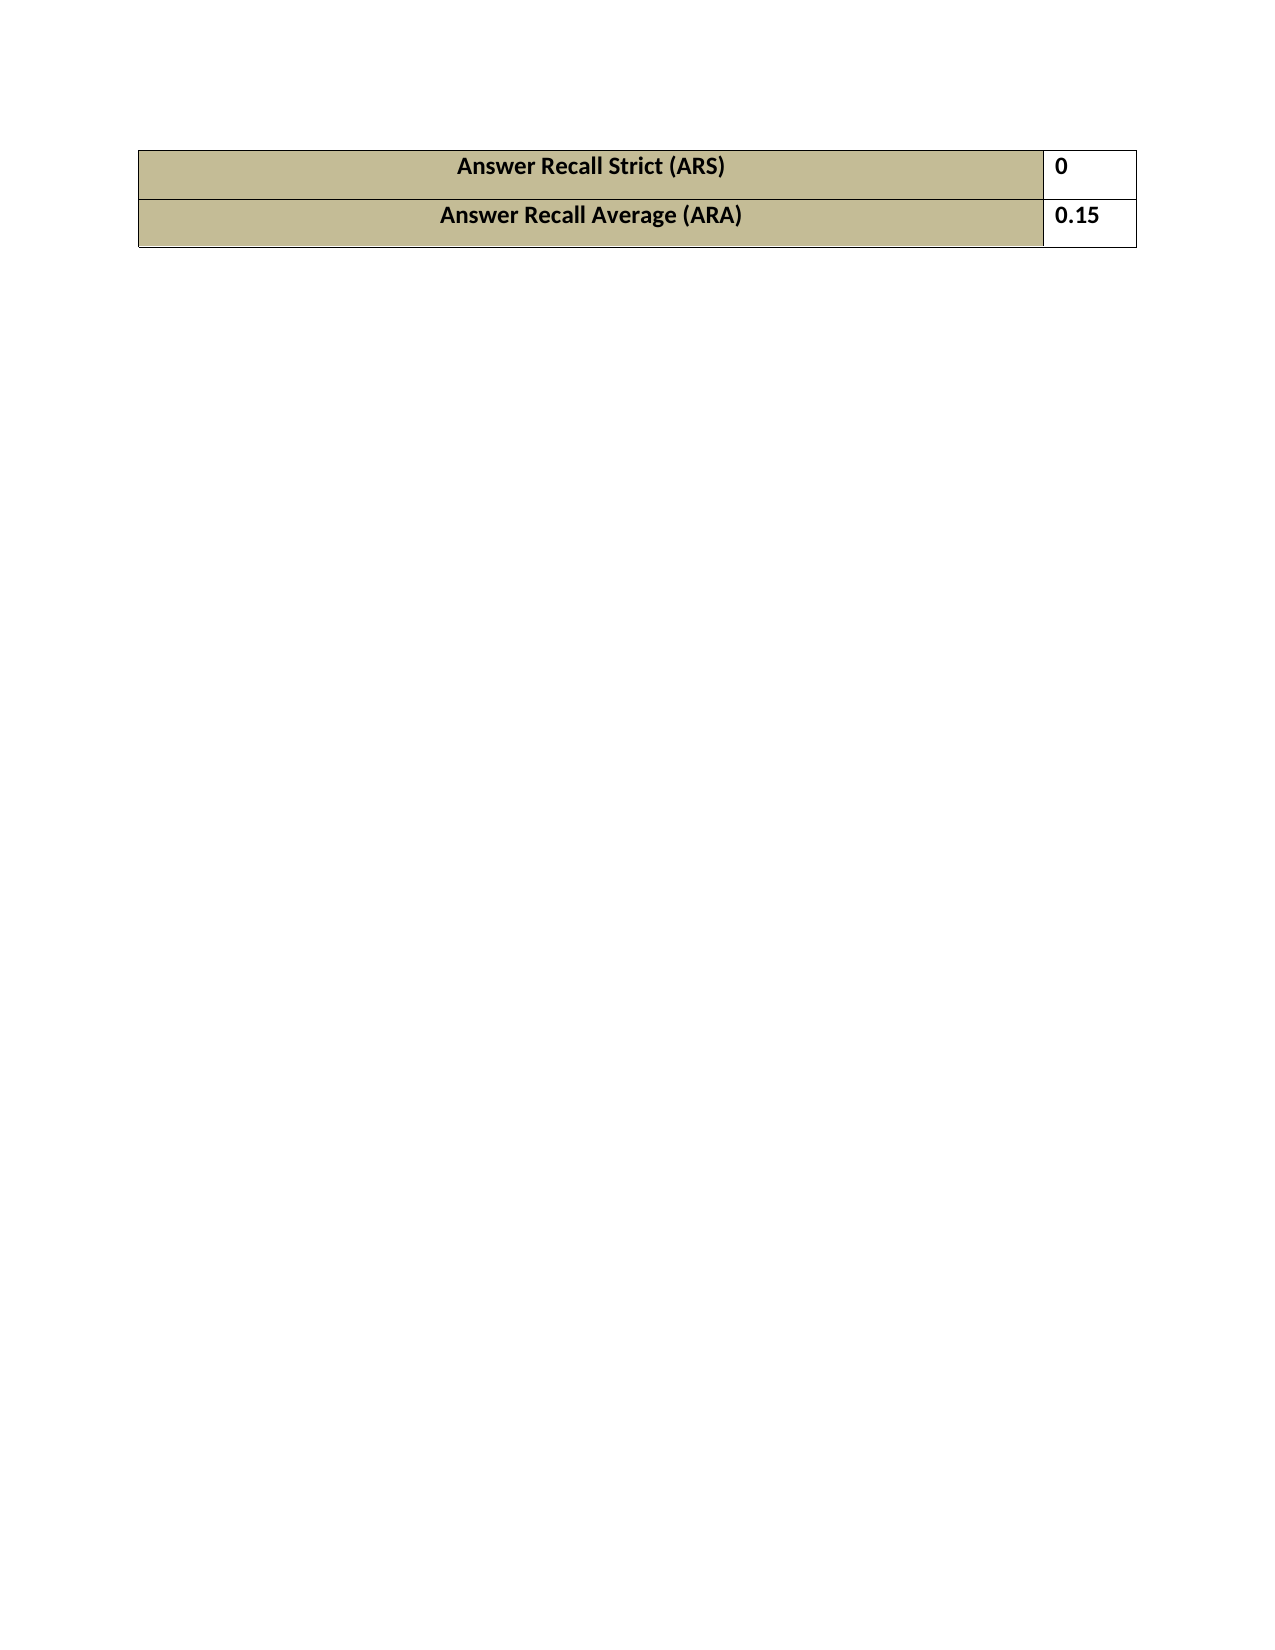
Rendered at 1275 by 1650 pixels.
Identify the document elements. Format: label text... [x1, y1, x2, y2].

table_cell 0.15 [1044, 200, 1136, 246]
table_cell 0 [1044, 151, 1136, 199]
table_cell Answer Recall Strict (ARS) [139, 151, 1043, 199]
table_cell Answer Recall Average (ARA) [139, 200, 1043, 246]
